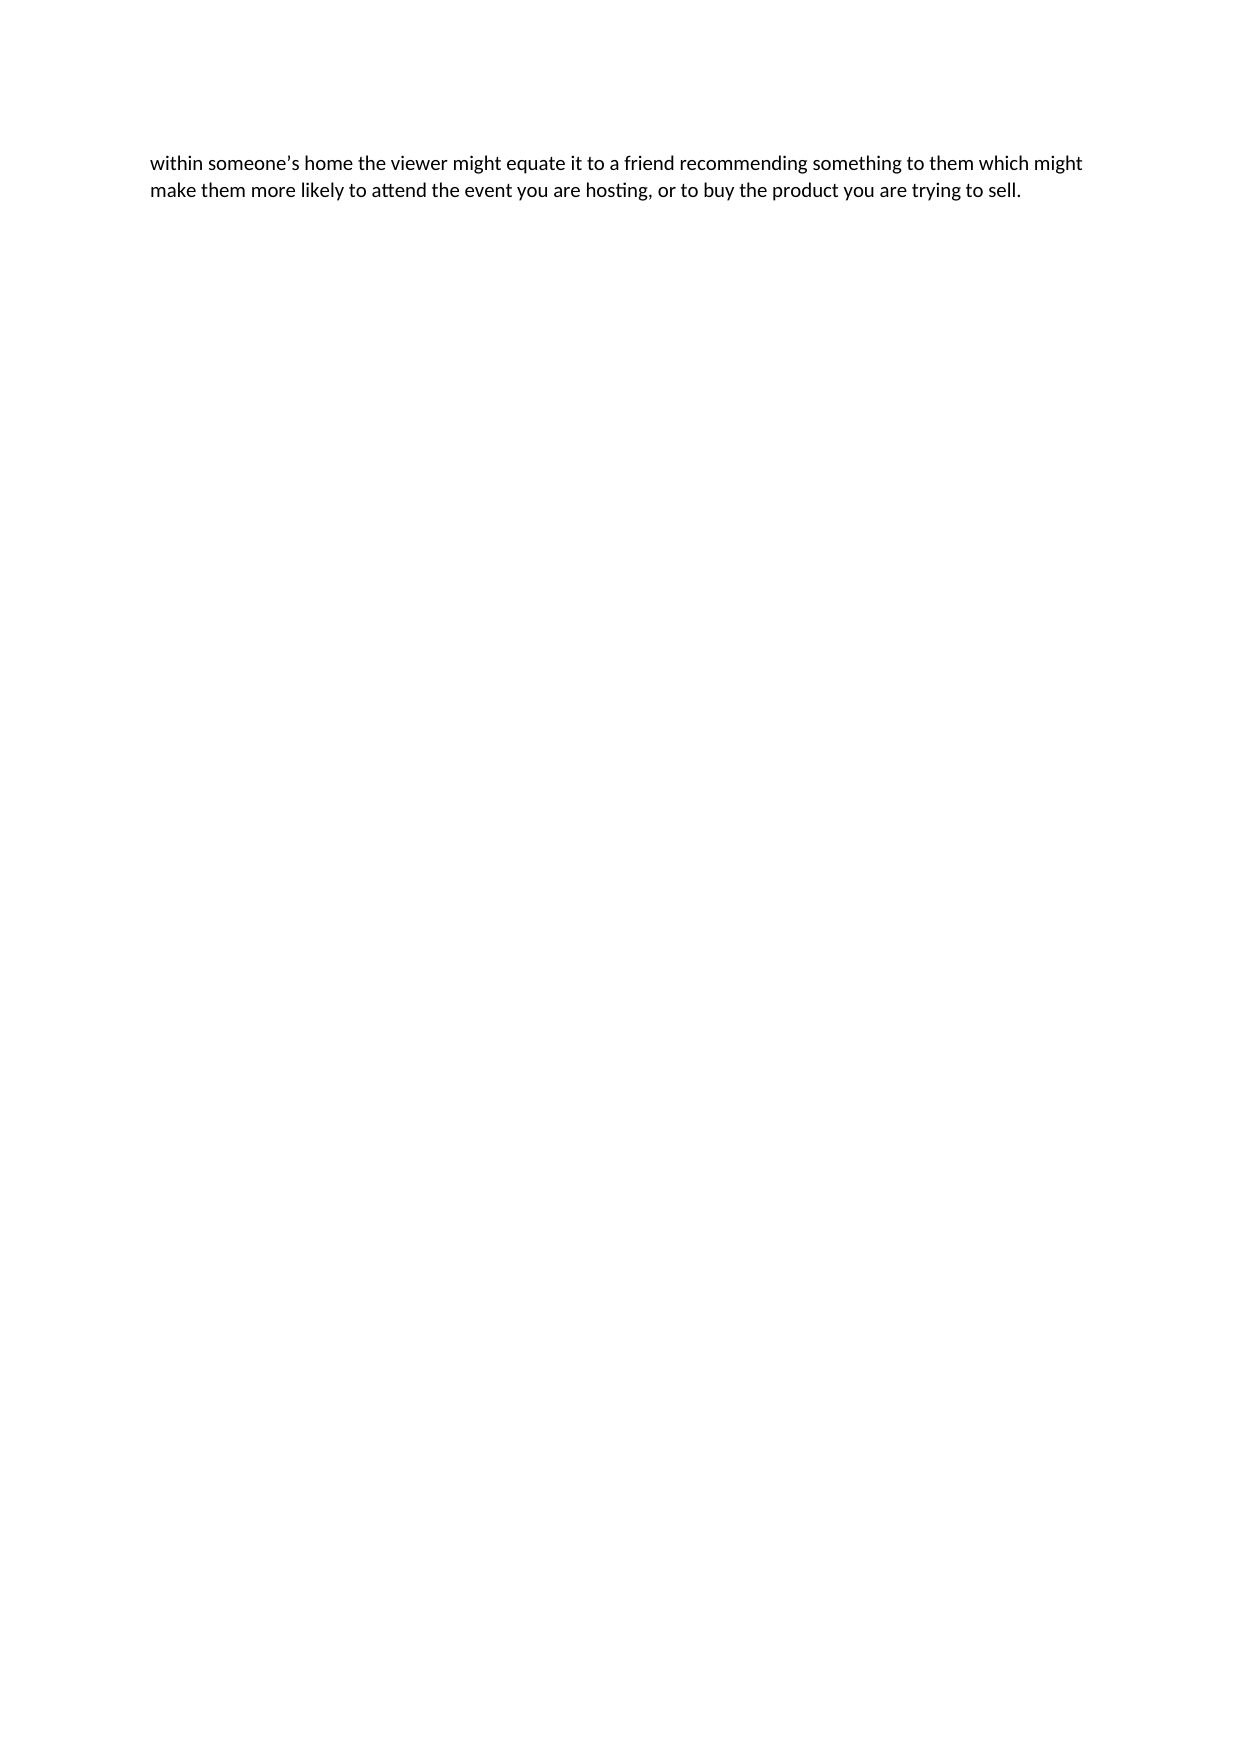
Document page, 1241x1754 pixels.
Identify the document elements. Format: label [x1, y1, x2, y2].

text [150, 150, 1090, 203]
